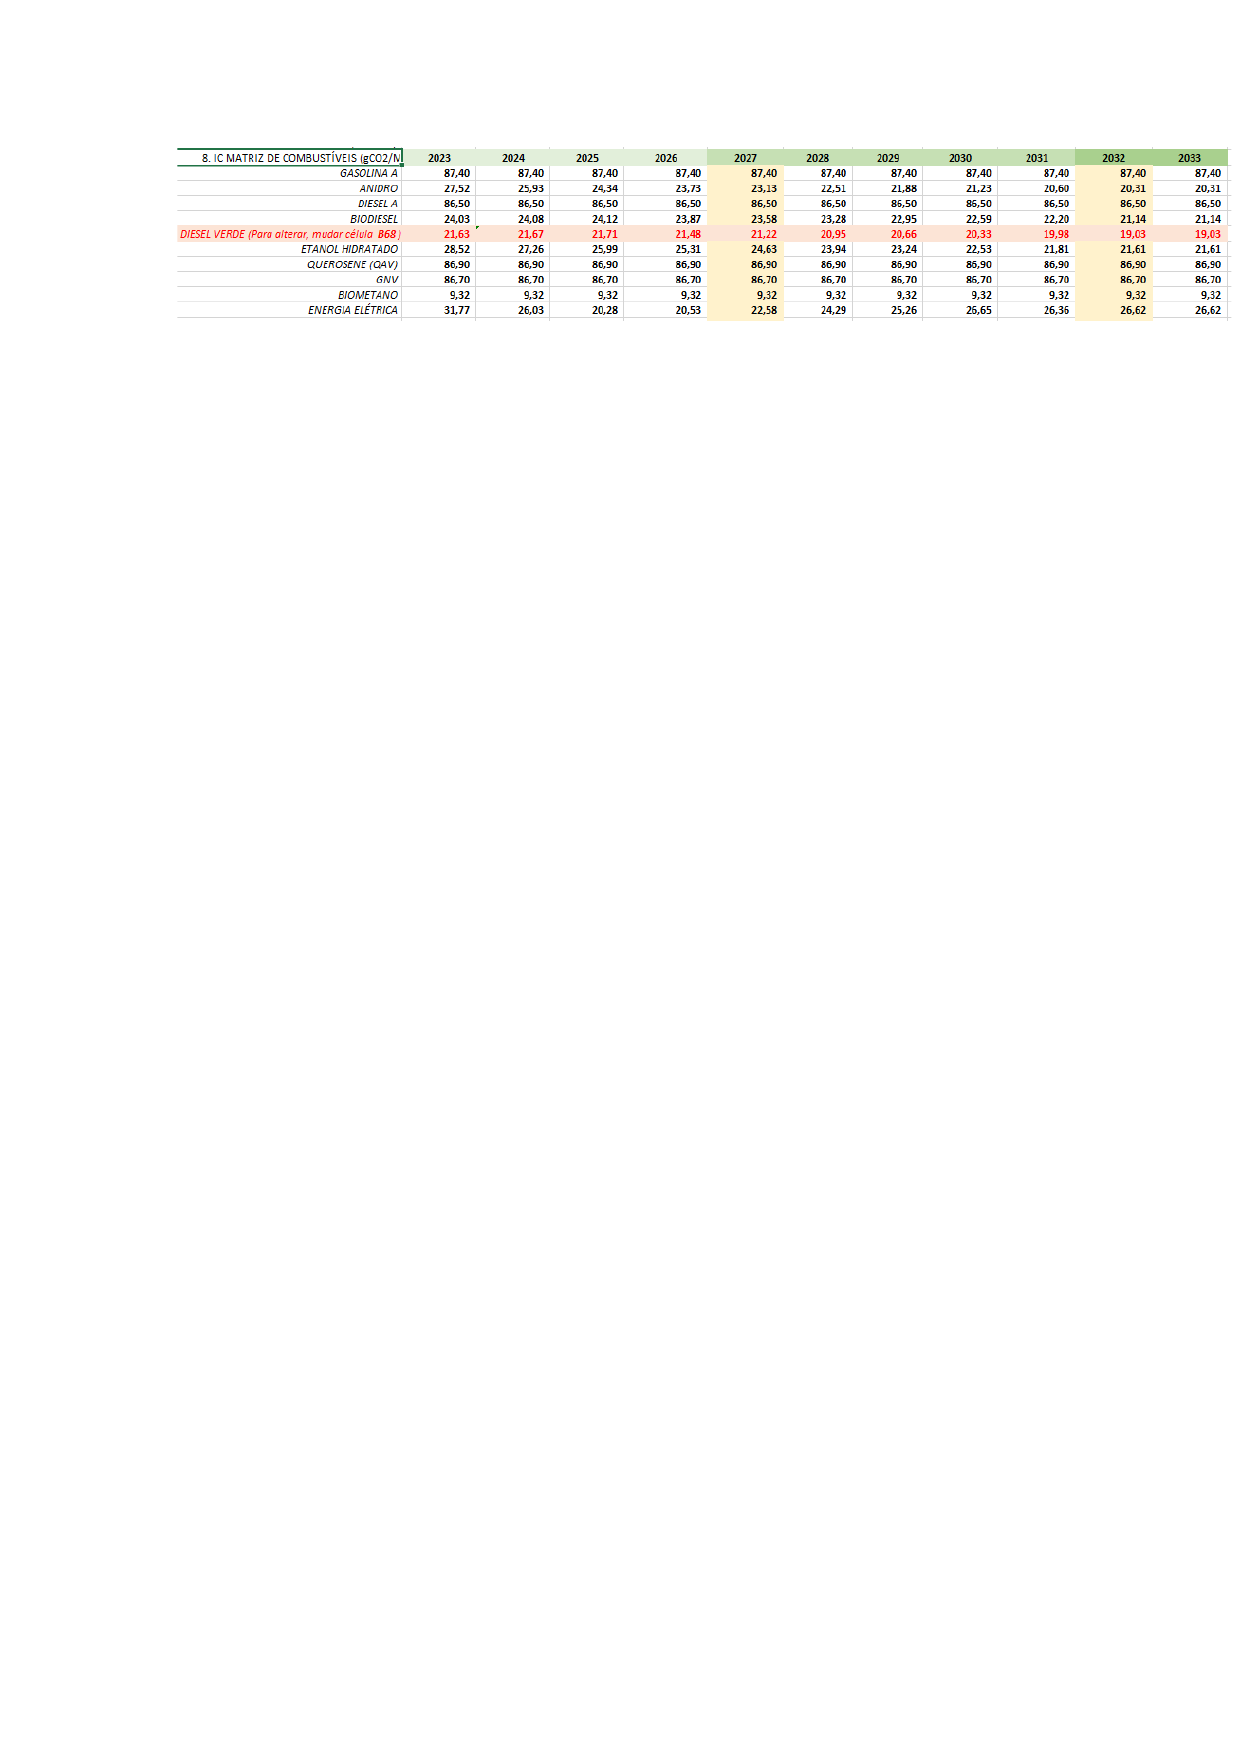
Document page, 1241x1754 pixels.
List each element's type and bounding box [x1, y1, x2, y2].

picture [177, 147, 1232, 321]
